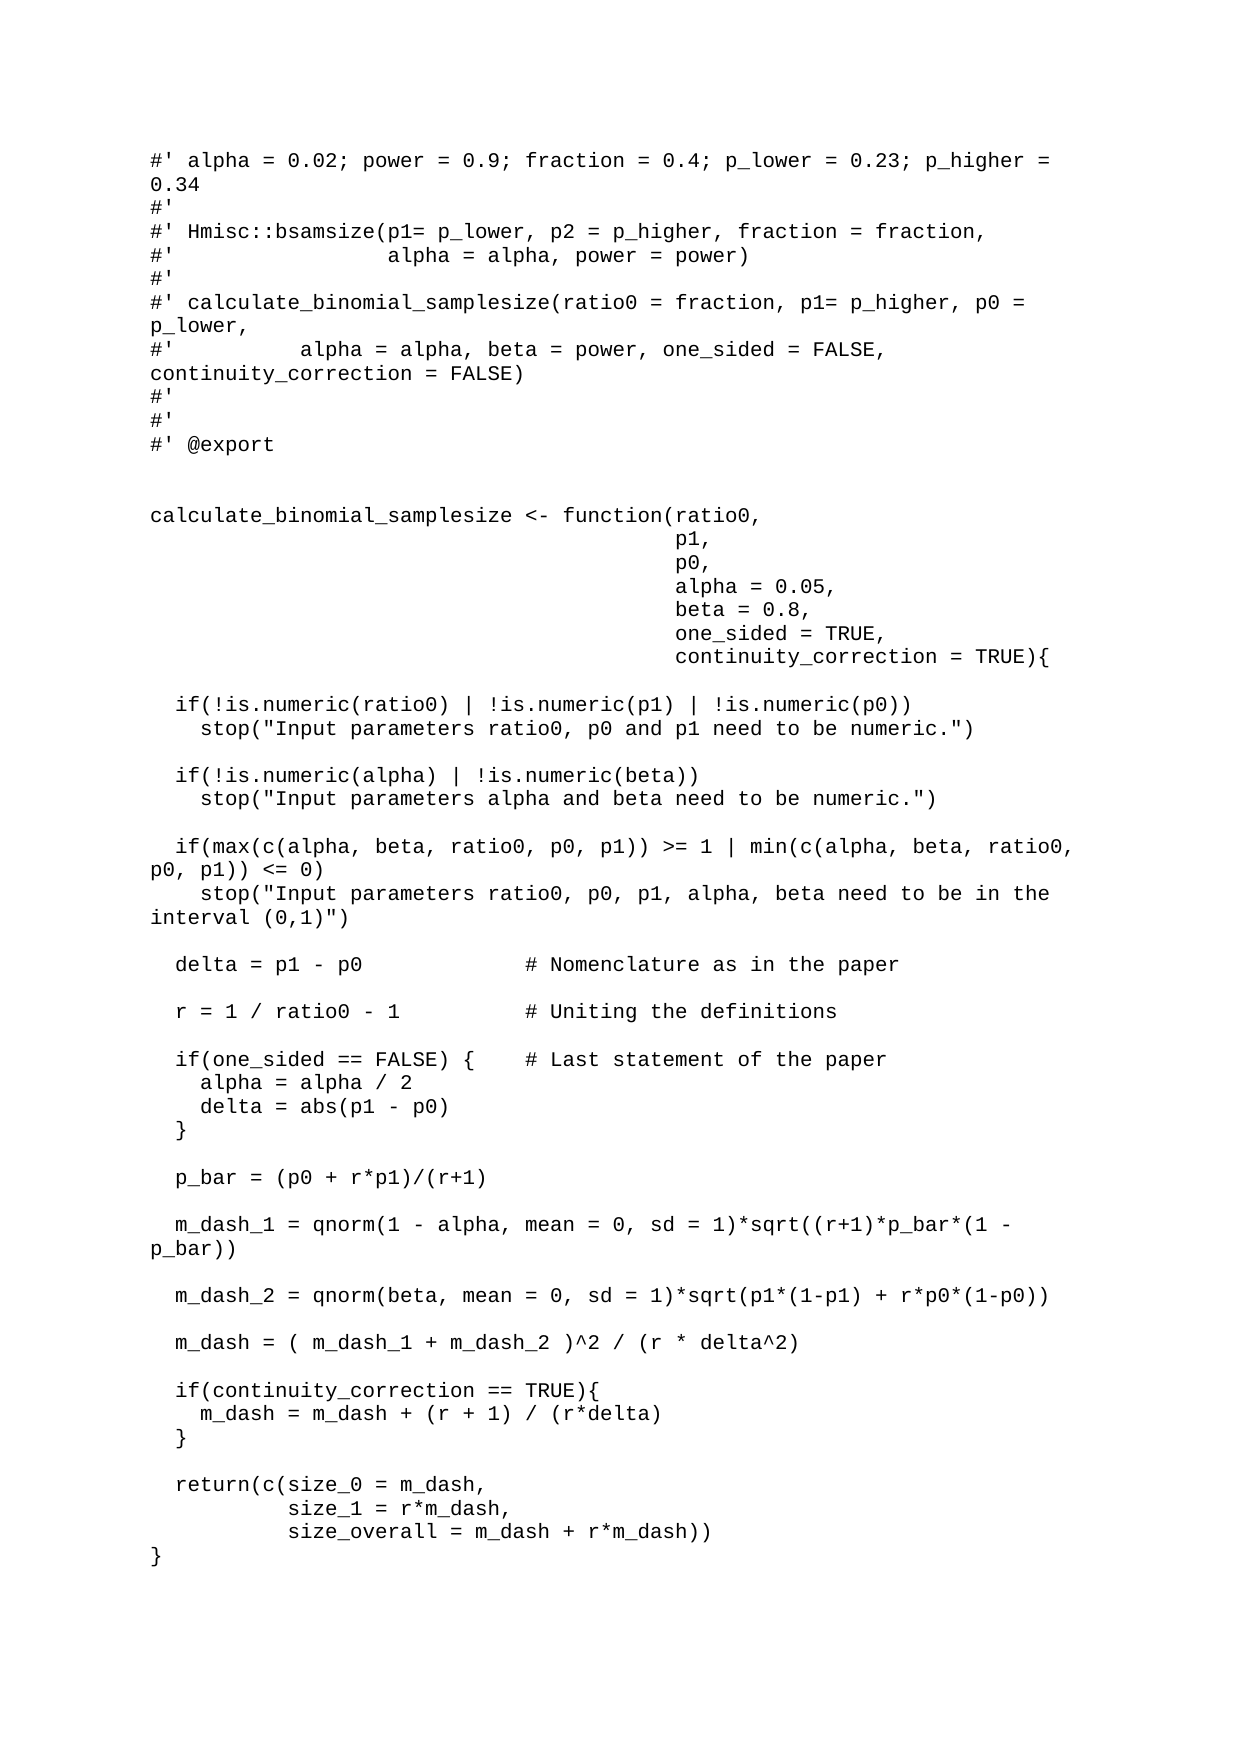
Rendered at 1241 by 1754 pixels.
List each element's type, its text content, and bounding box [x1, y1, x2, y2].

text m_dash_2 = qnorm(beta, mean = 0, sd = 1)*sqrt(p1*(1-p1) + r*p0*(1-p0)) [150, 1285, 1090, 1309]
text if(continuity_correction == TRUE){ [150, 1379, 1090, 1403]
text p1, [150, 528, 1090, 552]
text size_1 = r*m_dash, [150, 1498, 1090, 1521]
text #' alpha = alpha, beta = power, one_sided = FALSE, continuity_correction = FALSE) [150, 339, 1090, 386]
text calculate_binomial_samplesize <- function(ratio0, [150, 505, 1090, 528]
text #' calculate_binomial_samplesize(ratio0 = fraction, p1= p_higher, p0 = p_lower, [150, 292, 1090, 339]
text alpha = 0.05, [150, 576, 1090, 599]
text one_sided = TRUE, [150, 623, 1090, 647]
text if(!is.numeric(alpha) | !is.numeric(beta)) [150, 765, 1090, 788]
text stop("Input parameters ratio0, p0, p1, alpha, beta need to be in the interval (0,1)") [150, 883, 1090, 930]
text #' [150, 268, 1090, 292]
text #' [150, 386, 1090, 410]
text beta = 0.8, [150, 599, 1090, 623]
text #' alpha = alpha, power = power) [150, 244, 1090, 268]
text p_bar = (p0 + r*p1)/(r+1) [150, 1167, 1090, 1190]
text #' [150, 197, 1090, 221]
text delta = p1 - p0 # Nomenclature as in the paper [150, 954, 1090, 978]
text } [150, 1545, 1090, 1569]
text stop("Input parameters ratio0, p0 and p1 need to be numeric.") [150, 717, 1090, 741]
text if(one_sided == FALSE) { # Last statement of the paper [150, 1048, 1090, 1072]
text alpha = alpha / 2 [150, 1072, 1090, 1096]
text return(c(size_0 = m_dash, [150, 1474, 1090, 1498]
text delta = abs(p1 - p0) [150, 1096, 1090, 1119]
text size_overall = m_dash + r*m_dash)) [150, 1521, 1090, 1545]
text m_dash = ( m_dash_1 + m_dash_2 )^2 / (r * delta^2) [150, 1332, 1090, 1356]
text } [150, 1427, 1090, 1451]
text r = 1 / ratio0 - 1 # Uniting the definitions [150, 1001, 1090, 1025]
text if(!is.numeric(ratio0) | !is.numeric(p1) | !is.numeric(p0)) [150, 694, 1090, 717]
text m_dash_1 = qnorm(1 - alpha, mean = 0, sd = 1)*sqrt((r+1)*p_bar*(1 - p_bar)) [150, 1214, 1090, 1261]
text #' Hmisc::bsamsize(p1= p_lower, p2 = p_higher, fraction = fraction, [150, 221, 1090, 244]
text p0, [150, 552, 1090, 576]
text #' [150, 410, 1090, 434]
text stop("Input parameters alpha and beta need to be numeric.") [150, 788, 1090, 812]
text #' @export [150, 434, 1090, 457]
text } [150, 1119, 1090, 1143]
text if(max(c(alpha, beta, ratio0, p0, p1)) >= 1 | min(c(alpha, beta, ratio0, p0, p1)) <= 0) [150, 836, 1090, 883]
text continuity_correction = TRUE){ [150, 647, 1090, 670]
text m_dash = m_dash + (r + 1) / (r*delta) [150, 1403, 1090, 1427]
text #' alpha = 0.02; power = 0.9; fraction = 0.4; p_lower = 0.23; p_higher = 0.34 [150, 150, 1090, 197]
